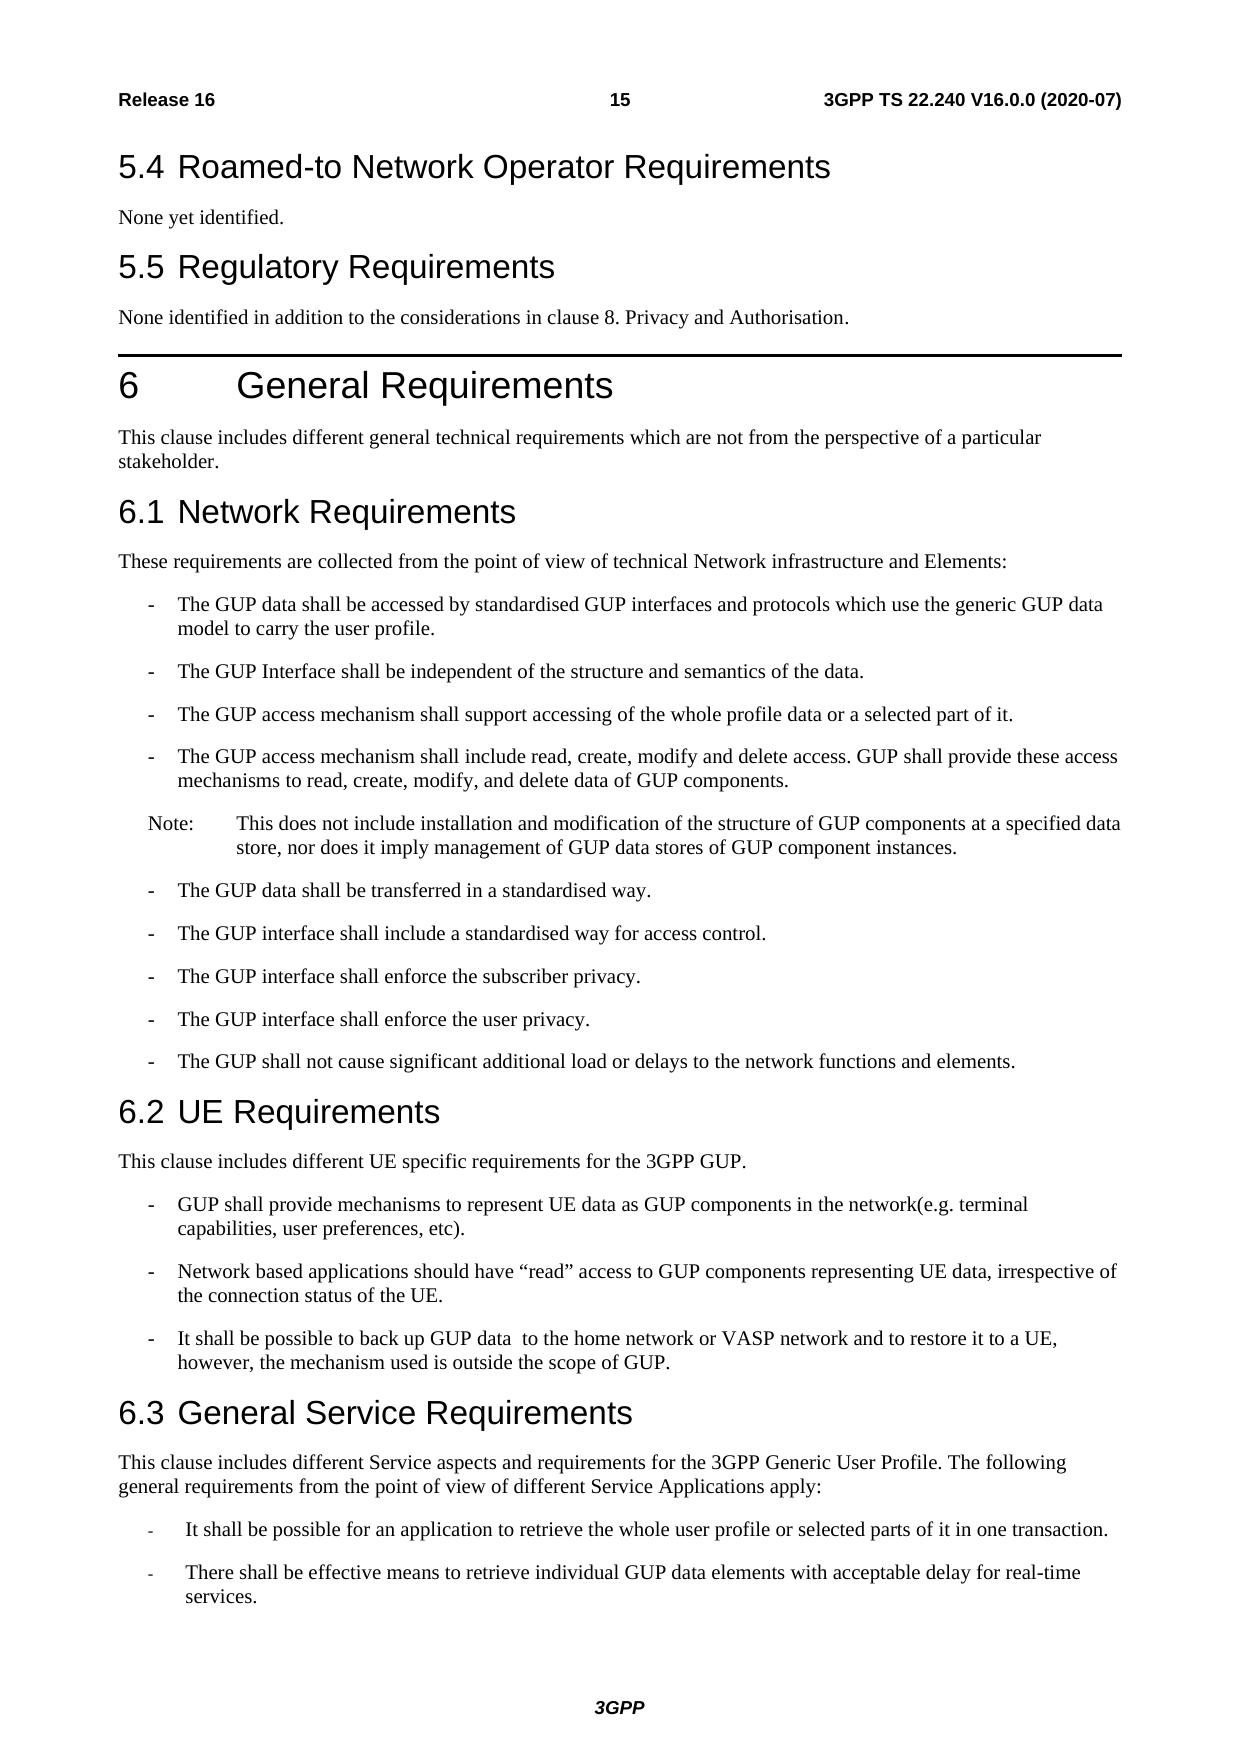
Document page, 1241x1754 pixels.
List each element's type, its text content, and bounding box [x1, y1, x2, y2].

text This clause includes different UE specific requirements for the 3GPP GUP. [118, 1149, 1122, 1173]
text This clause includes different Service aspects and requirements for the 3GPP Generic User Profile. The following general requirements from the point of view of different Service Applications apply: [118, 1450, 1122, 1498]
text - Network based applications should have “read” access to GUP components representing UE data, irrespective of the connection status of the UE. [148, 1259, 1122, 1307]
subtitle 6.1 Network Requirements [118, 492, 1122, 530]
text - The GUP data shall be transferred in a standardised way. [148, 878, 1122, 902]
text - The GUP access mechanism shall include read, create, modify and delete access. GUP shall provide these access mechanisms to read, create, modify, and delete data of GUP components. [148, 744, 1122, 792]
text This clause includes different general technical requirements which are not from the perspective of a particular stakeholder. [118, 425, 1122, 473]
text None yet identified. [118, 205, 1122, 229]
text - The GUP interface shall enforce the user privacy. [148, 1007, 1122, 1031]
list There shall be effective means to retrieve individual GUP data elements with acceptable delay for real-time services. [148, 1560, 1122, 1608]
text - GUP shall provide mechanisms to represent UE data as GUP components in the network(e.g. terminal capabilities, user preferences, etc). [148, 1192, 1122, 1240]
text These requirements are collected from the point of view of technical Network infrastructure and Elements: [118, 549, 1122, 573]
text - The GUP access mechanism shall support accessing of the whole profile data or a selected part of it. [148, 702, 1122, 726]
subtitle 6.2 UE Requirements [118, 1092, 1122, 1131]
text - The GUP Interface shall be independent of the structure and semantics of the data. [148, 659, 1122, 683]
text None identified in addition to the considerations in clause 8. Privacy and Authorisation. [118, 305, 1122, 329]
list It shall be possible for an application to retrieve the whole user profile or selected parts of it in one transaction. [148, 1517, 1122, 1541]
text - The GUP interface shall enforce the subscriber privacy. [148, 964, 1122, 988]
subtitle 6.3 General Service Requirements [118, 1393, 1122, 1431]
text - The GUP shall not cause significant additional load or delays to the network functions and elements. [148, 1049, 1122, 1073]
subtitle 6 General Requirements [118, 357, 1122, 406]
text - The GUP interface shall include a standardised way for access control. [148, 921, 1122, 945]
text - It shall be possible to back up GUP data to the home network or VASP network and to restore it to a UE, however, the mechanism used is outside the scope of GUP. [148, 1326, 1122, 1374]
text - The GUP data shall be accessed by standardised GUP interfaces and protocols which use the generic GUP data model to carry the user profile. [148, 592, 1122, 640]
text Note: This does not include installation and modification of the structure of GUP components at a specified data store, nor does it imply management of GUP data stores of GUP component instances. [148, 811, 1122, 859]
subtitle 5.5 Regulatory Requirements [118, 247, 1122, 286]
subtitle 5.4 Roamed-to Network Operator Requirements [118, 147, 1122, 186]
